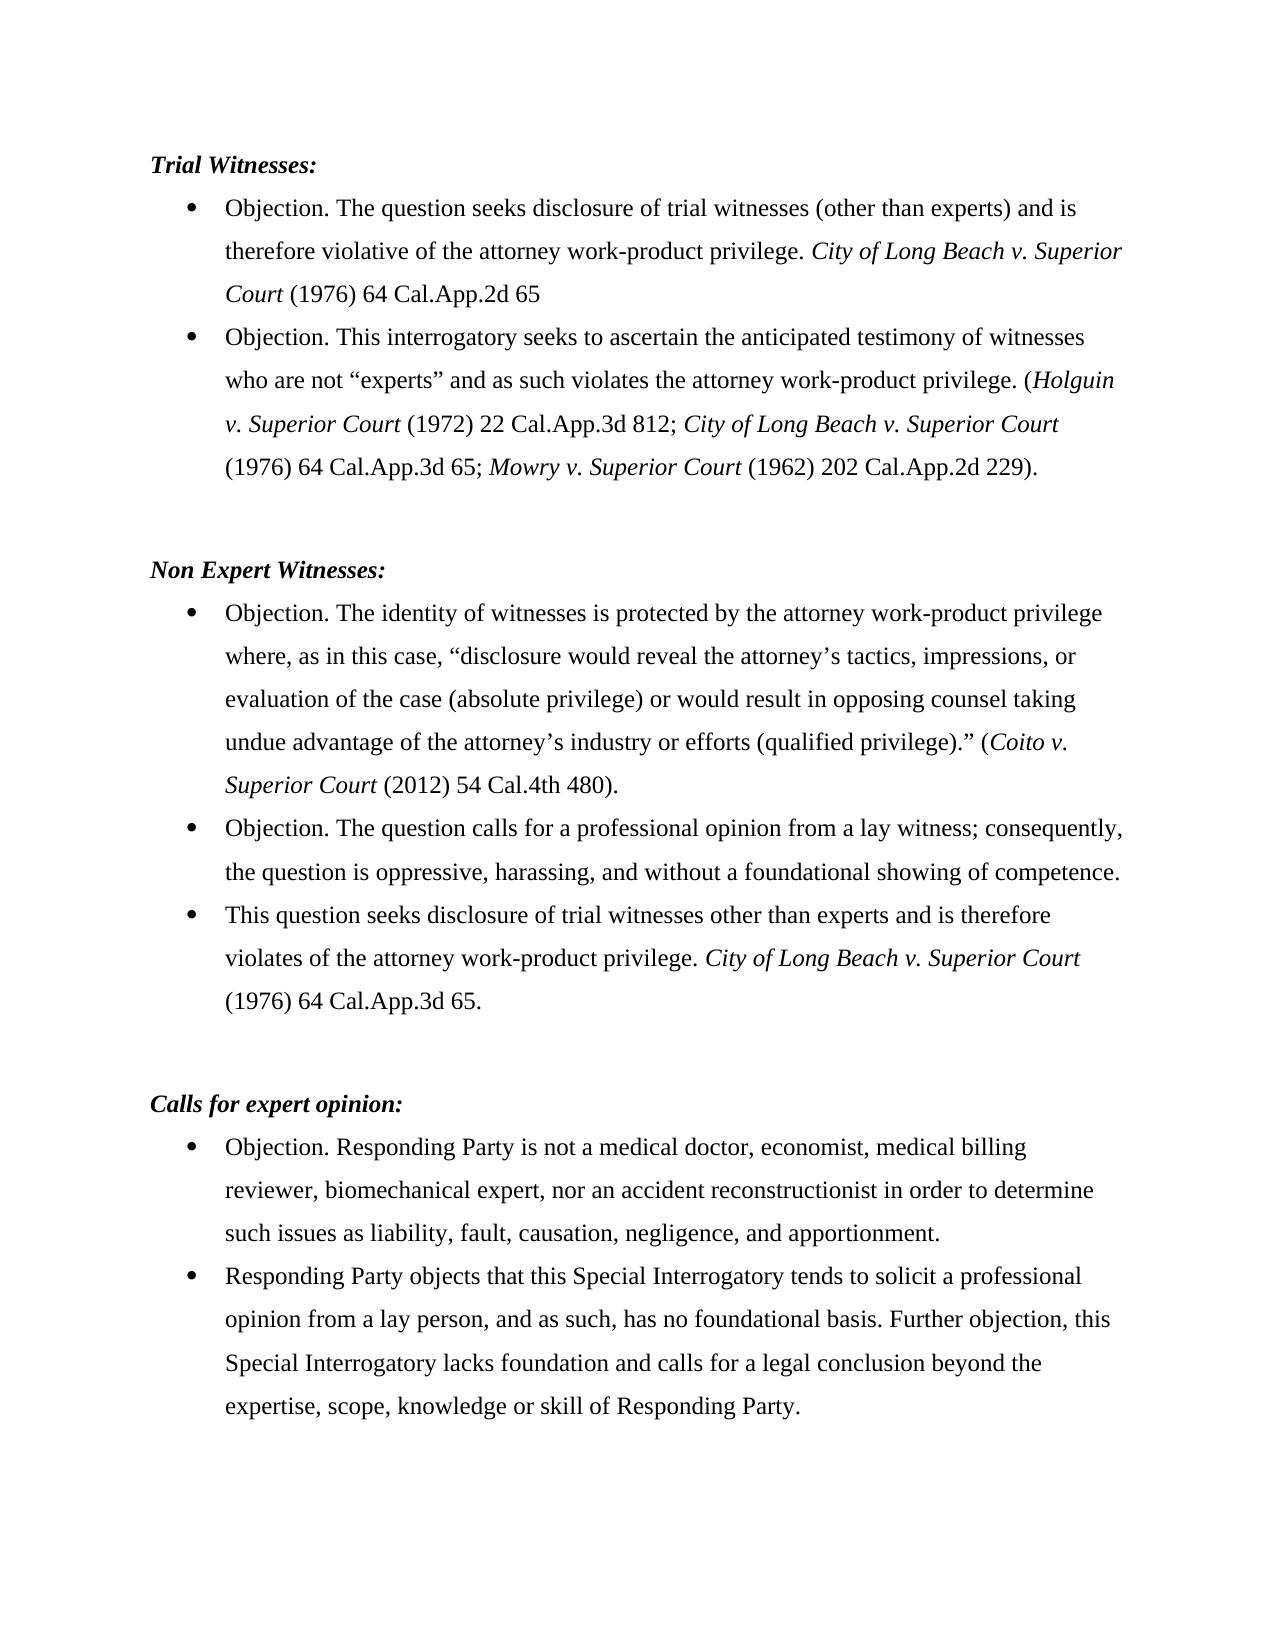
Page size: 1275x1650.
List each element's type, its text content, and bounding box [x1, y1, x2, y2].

list Objection. The question seeks disclosure of trial witnesses (other than experts) and is therefore violative of the attorney work-product privilege. City of Long Beach v. Superior Court (1976) 64 Cal.App.2d 65 [187, 193, 1125, 308]
text Non Expert Witnesses: [150, 555, 1125, 583]
list This question seeks disclosure of trial witnesses other than experts and is therefore violates of the attorney work-product privilege. City of Long Beach v. Superior Court (1976) 64 Cal.App.3d 65. [187, 900, 1125, 1015]
list Objection. The question calls for a professional opinion from a lay witness; consequently, the question is oppressive, harassing, and without a foundational showing of competence. [187, 813, 1125, 885]
list Objection. The identity of witnesses is protected by the attorney work-product privilege where, as in this case, “disclosure would reveal the attorney’s tactics, impressions, or evaluation of the case (absolute privilege) or would result in opposing counsel taking undue advantage of the attorney’s industry or efforts (qualified privilege).” (Coito v. Superior Court (2012) 54 Cal.4th 480). [187, 598, 1125, 799]
list Objection. Responding Party is not a medical doctor, economist, medical billing reviewer, biomechanical expert, nor an accident reconstructionist in order to determine such issues as liability, fault, causation, negligence, and apportionment. [187, 1132, 1125, 1247]
list Objection. This interrogatory seeks to ascertain the anticipated testimony of witnesses who are not “experts” and as such violates the attorney work-product privilege. (Holguin v. Superior Court (1972) 22 Cal.App.3d 812; City of Long Beach v. Superior Court (1976) 64 Cal.App.3d 65; Mowry v. Superior Court (1962) 202 Cal.App.2d 229). [187, 322, 1125, 481]
text Calls for expert opinion: [150, 1089, 1125, 1118]
text Trial Witnesses: [150, 150, 1125, 179]
